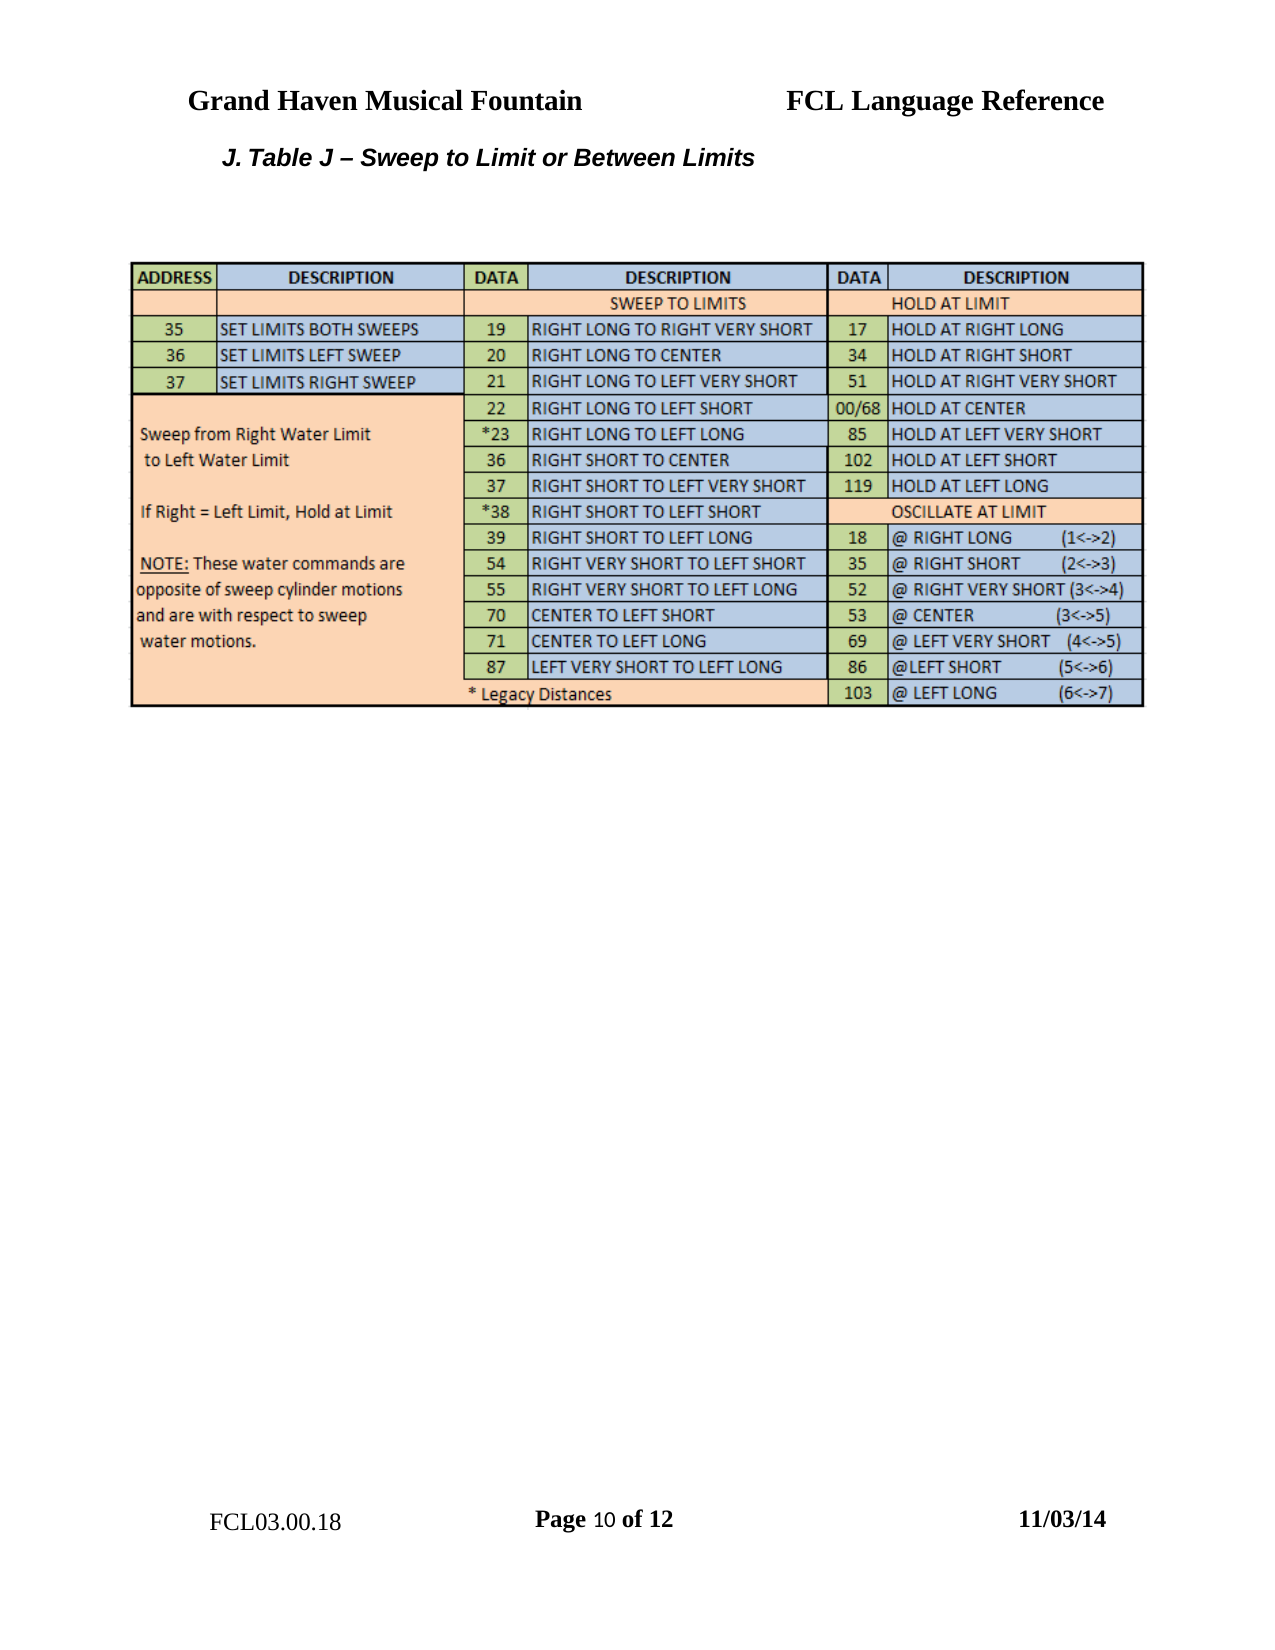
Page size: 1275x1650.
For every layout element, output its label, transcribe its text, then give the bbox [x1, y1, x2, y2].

list Table J – Sweep to Limit or Between Limits [222, 143, 1196, 172]
picture [128, 258, 1147, 710]
